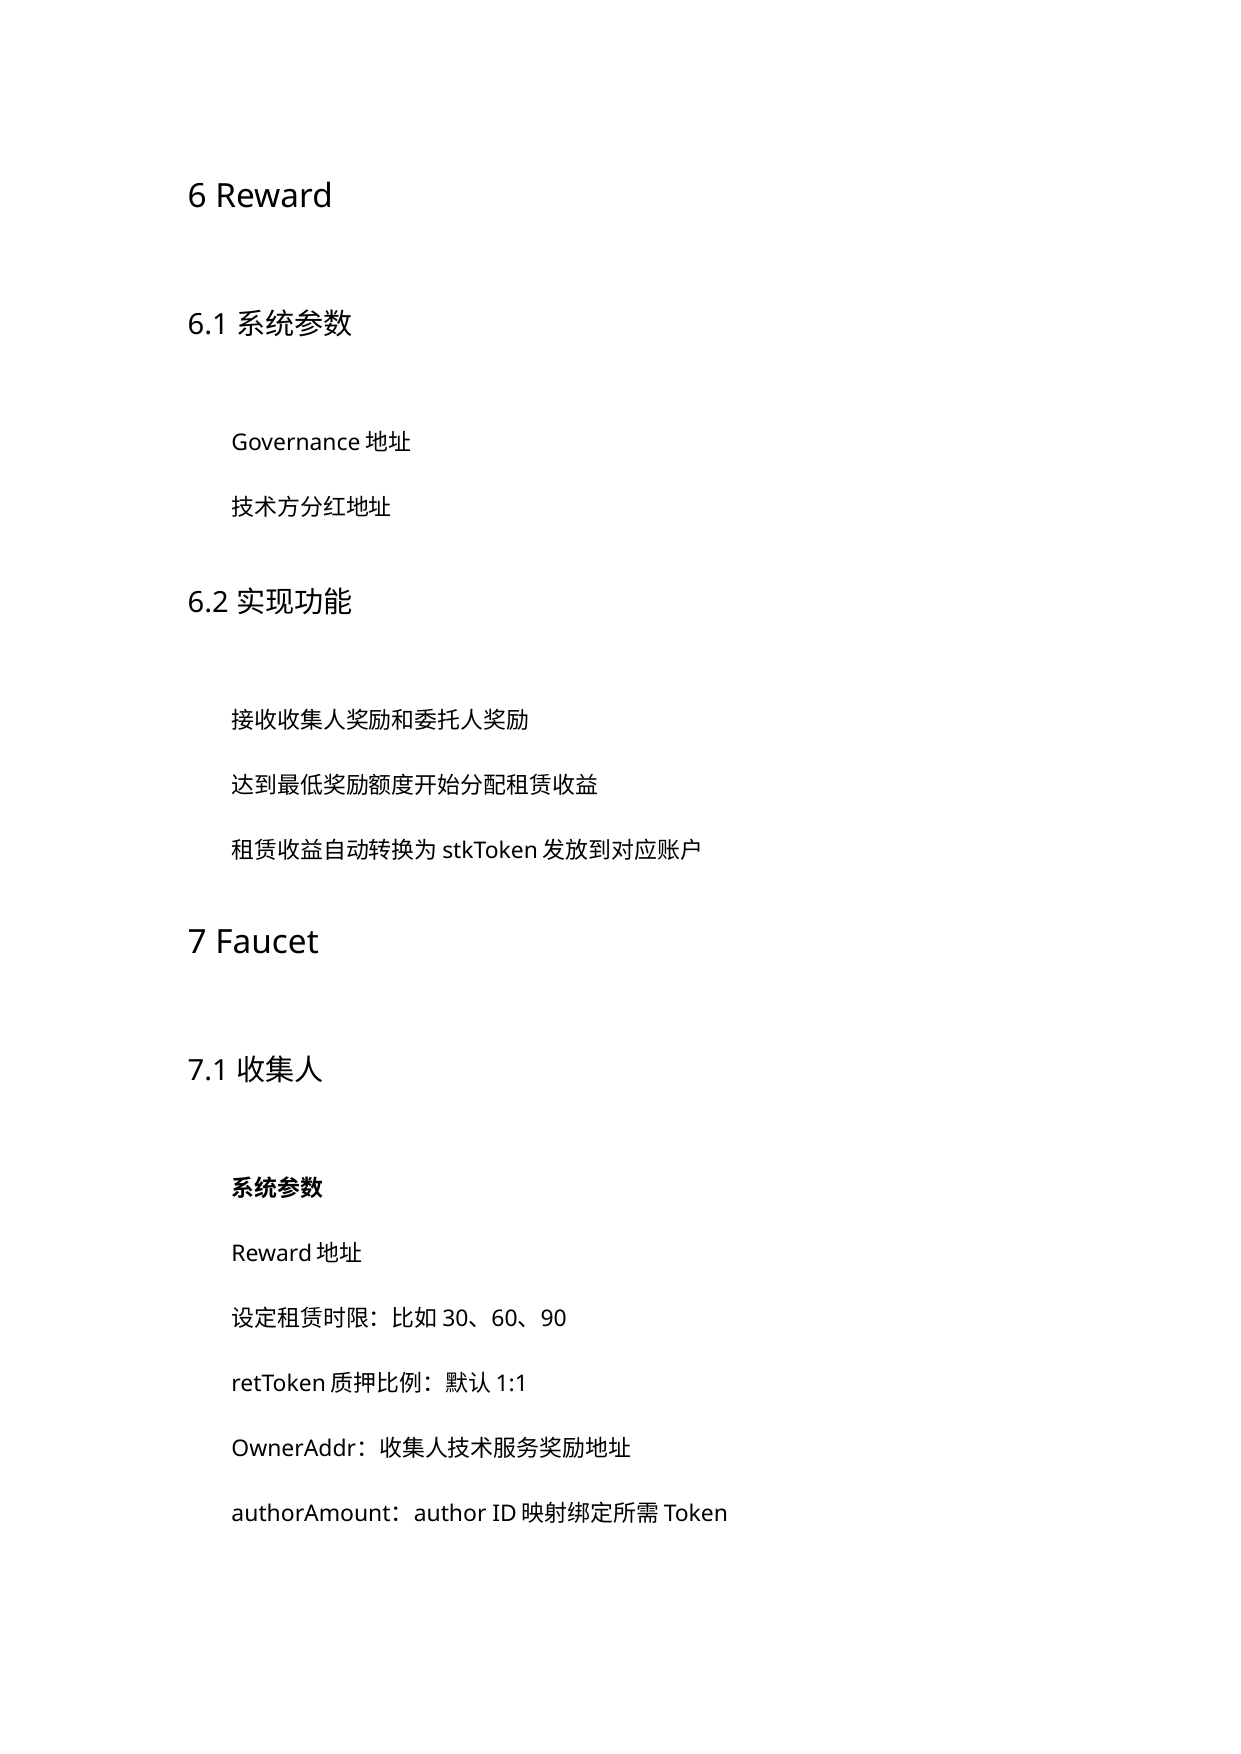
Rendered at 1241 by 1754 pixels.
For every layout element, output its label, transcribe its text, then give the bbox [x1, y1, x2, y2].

text Reward [187, 162, 1053, 227]
text 接收收集人奖励和委托人奖励 [231, 686, 1053, 751]
text 设定租赁时限：比如30、60、90 [231, 1284, 1053, 1349]
text 系统参数 [187, 289, 1053, 354]
text Governance地址 [231, 408, 1053, 473]
text 系统参数 [231, 1154, 1053, 1219]
text 达到最低奖励额度开始分配租赁收益 [231, 751, 1053, 816]
text OwnerAddr：收集人技术服务奖励地址 [231, 1414, 1053, 1479]
text retToken质押比例：默认1:1 [231, 1349, 1053, 1414]
text 租赁收益自动转换为stkToken发放到对应账户 [231, 816, 1053, 881]
text 收集人 [187, 1036, 1053, 1101]
text authorAmount：author ID映射绑定所需Token [231, 1479, 1053, 1544]
text 技术方分红地址 [231, 473, 1053, 538]
text Faucet [187, 908, 1053, 973]
text Reward地址 [231, 1219, 1053, 1284]
text 实现功能 [187, 567, 1053, 632]
